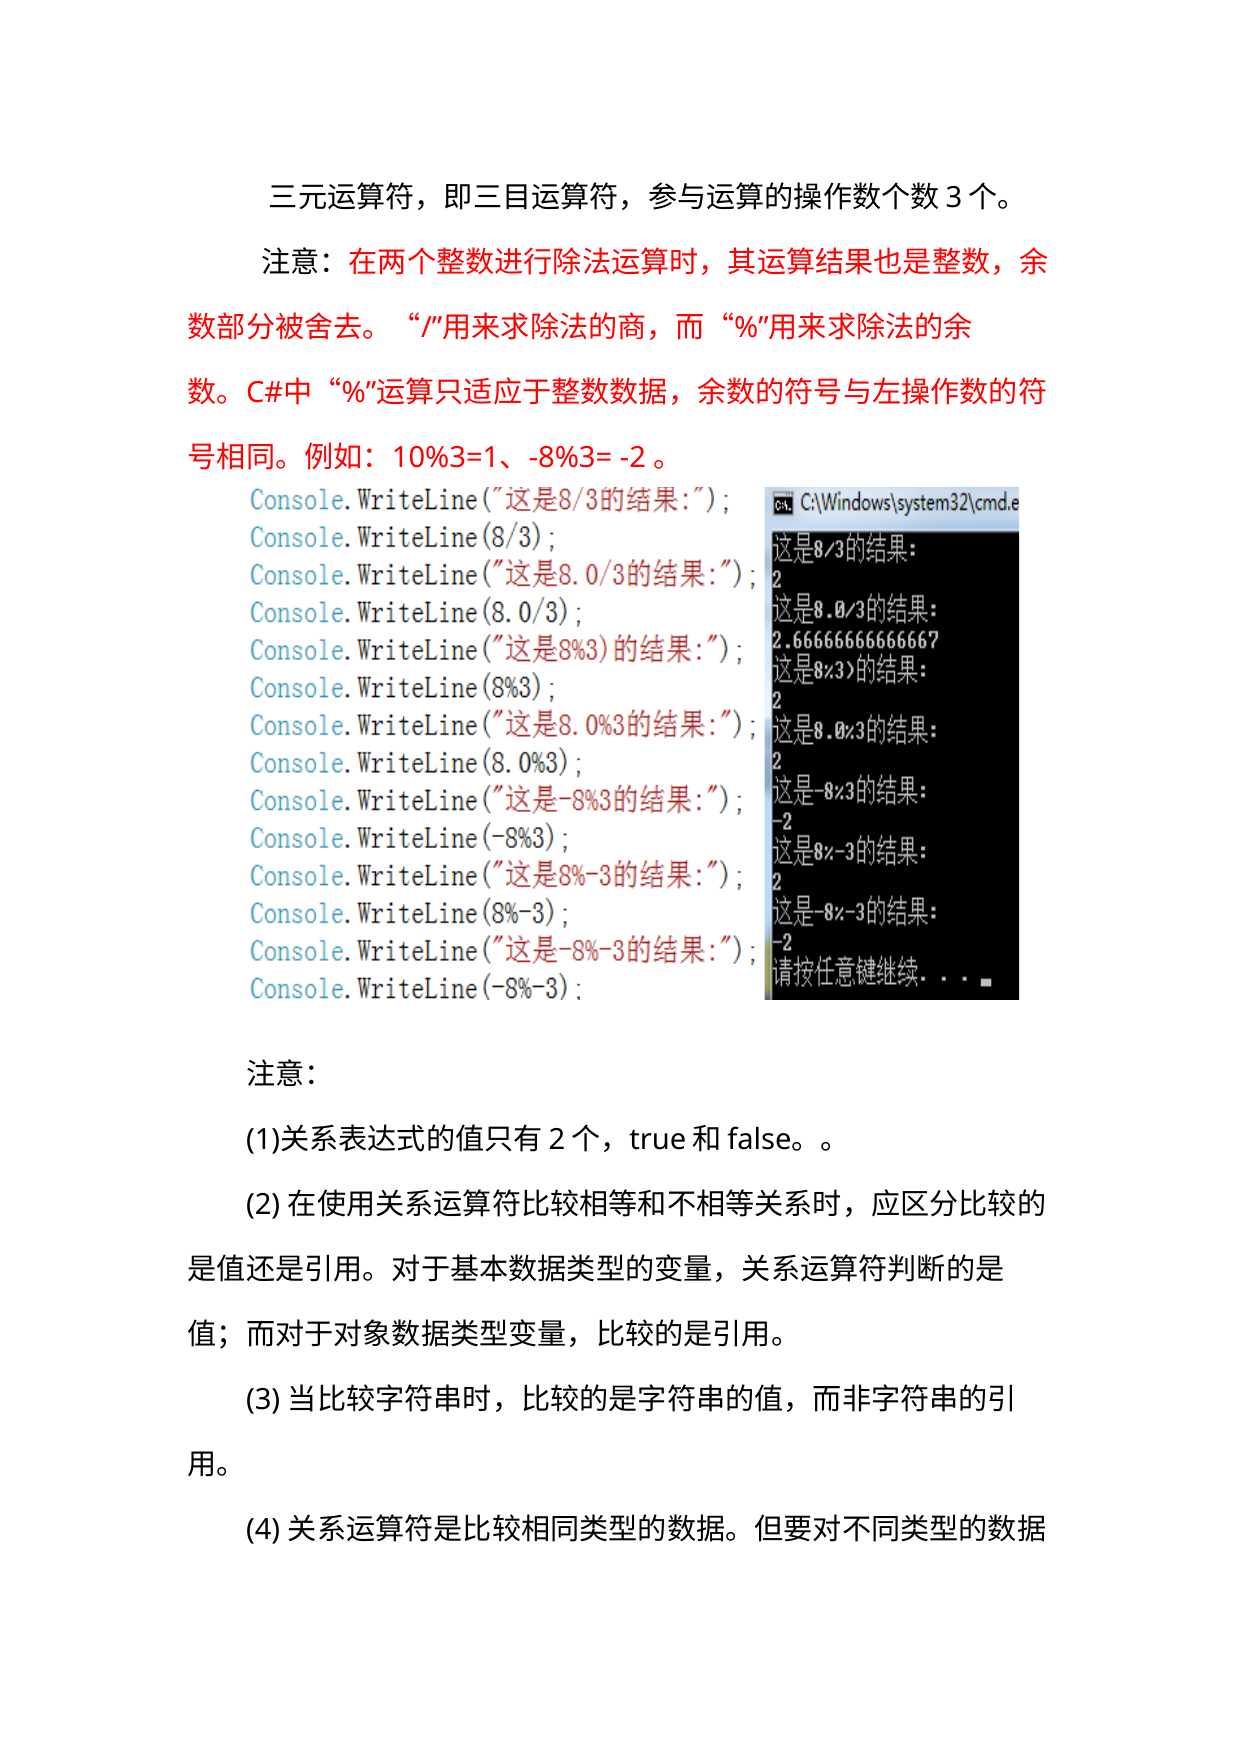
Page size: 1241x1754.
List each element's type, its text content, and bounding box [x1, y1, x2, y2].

list 三元运算符，即三目运算符，参与运算的操作数个数3个。 [187, 162, 1053, 227]
list 注意：在两个整数进行除法运算时，其运算结果也是整数，余数部分被舍去。“/”用来求除法的商，而“%”用来求除法的余数。C#中“%”运算只适应于整数数据，余数的符号与左操作数的符号相同。例如：10%3=1、-8%3= -2 。 [187, 227, 1053, 487]
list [187, 1494, 1053, 1559]
list (2) 在使用关系运算符比较相等和不相等关系时，应区分比较的是值还是引用。对于基本数据类型的变量，关系运算符判断的是值；而对于对象数据类型变量，比较的是引用。 [187, 1169, 1053, 1364]
list (1)关系表达式的值只有2个，true和false。。 [187, 1104, 1053, 1169]
picture [245, 487, 1020, 1000]
list (3) 当比较字符串时，比较的是字符串的值，而非字符串的引用。 [187, 1364, 1053, 1494]
list 注意： [187, 1039, 1053, 1104]
